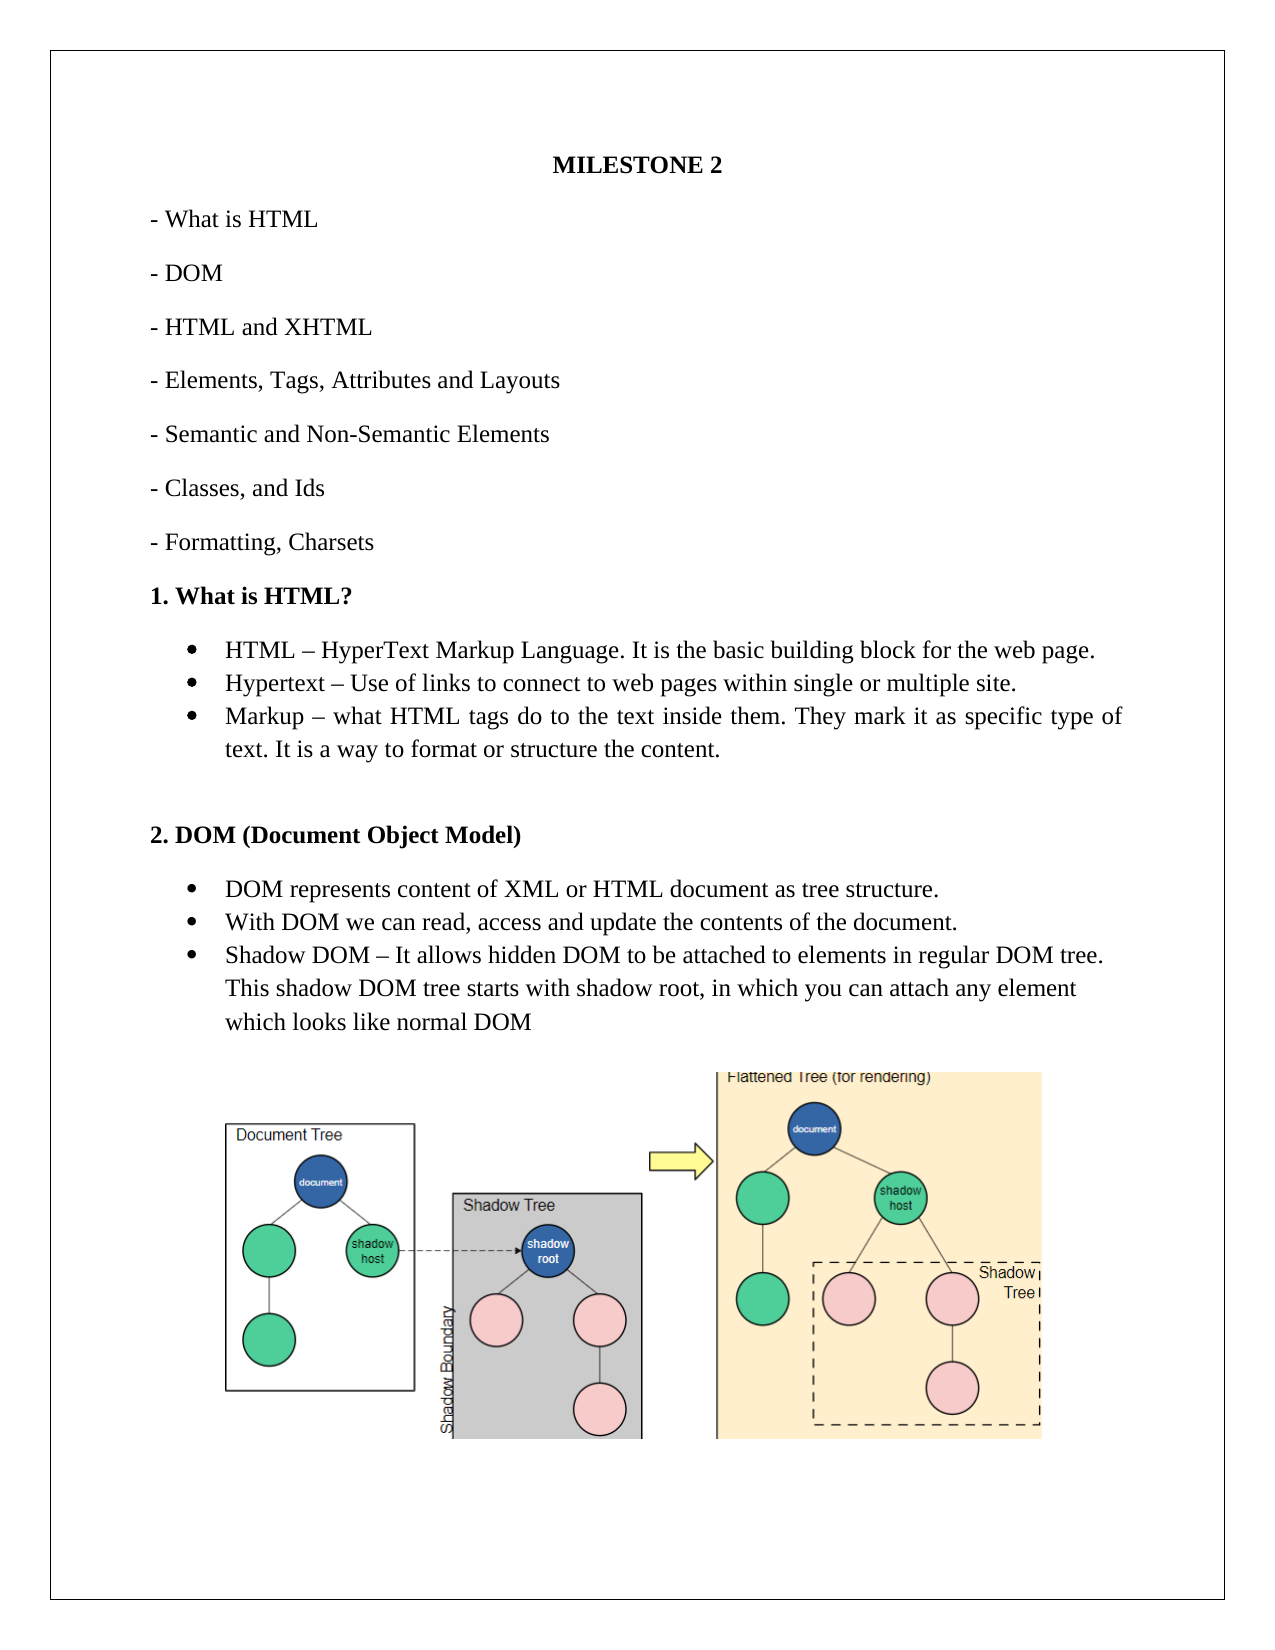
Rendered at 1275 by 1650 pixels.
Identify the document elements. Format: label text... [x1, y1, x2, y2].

text - Semantic and Non-Semantic Elements [150, 419, 1125, 448]
text 2. DOM (Document Object Model) [150, 821, 1125, 849]
text - DOM [150, 258, 1125, 286]
text - Formatting, Charsets [150, 527, 1125, 556]
list HTML – HyperText Markup Language. It is the basic building block for the web page. [187, 635, 1125, 663]
list Hypertext – Use of links to connect to web pages within single or multiple site. [187, 668, 1125, 696]
text 1. What is HTML? [150, 581, 1125, 609]
picture [225, 1072, 1042, 1439]
text - Elements, Tags, Attributes and Layouts [150, 365, 1125, 394]
list Shadow DOM – It allows hidden DOM to be attached to elements in regular DOM tree. This shadow DOM tree starts with shadow root, in which you can attach any element which looks like normal DOM [187, 941, 1125, 1035]
list Markup – what HTML tags do to the text inside them. They mark it as specific type of text. It is a way to format or structure the content. [187, 701, 1125, 762]
list With DOM we can read, access and update the contents of the document. [187, 907, 1125, 936]
text - What is HTML [150, 204, 1125, 233]
text - Classes, and Ids [150, 473, 1125, 502]
text - HTML and XHTML [150, 312, 1125, 340]
list DOM represents content of XML or HTML document as tree structure. [187, 874, 1125, 903]
text MILESTONE 2 [150, 150, 1125, 179]
